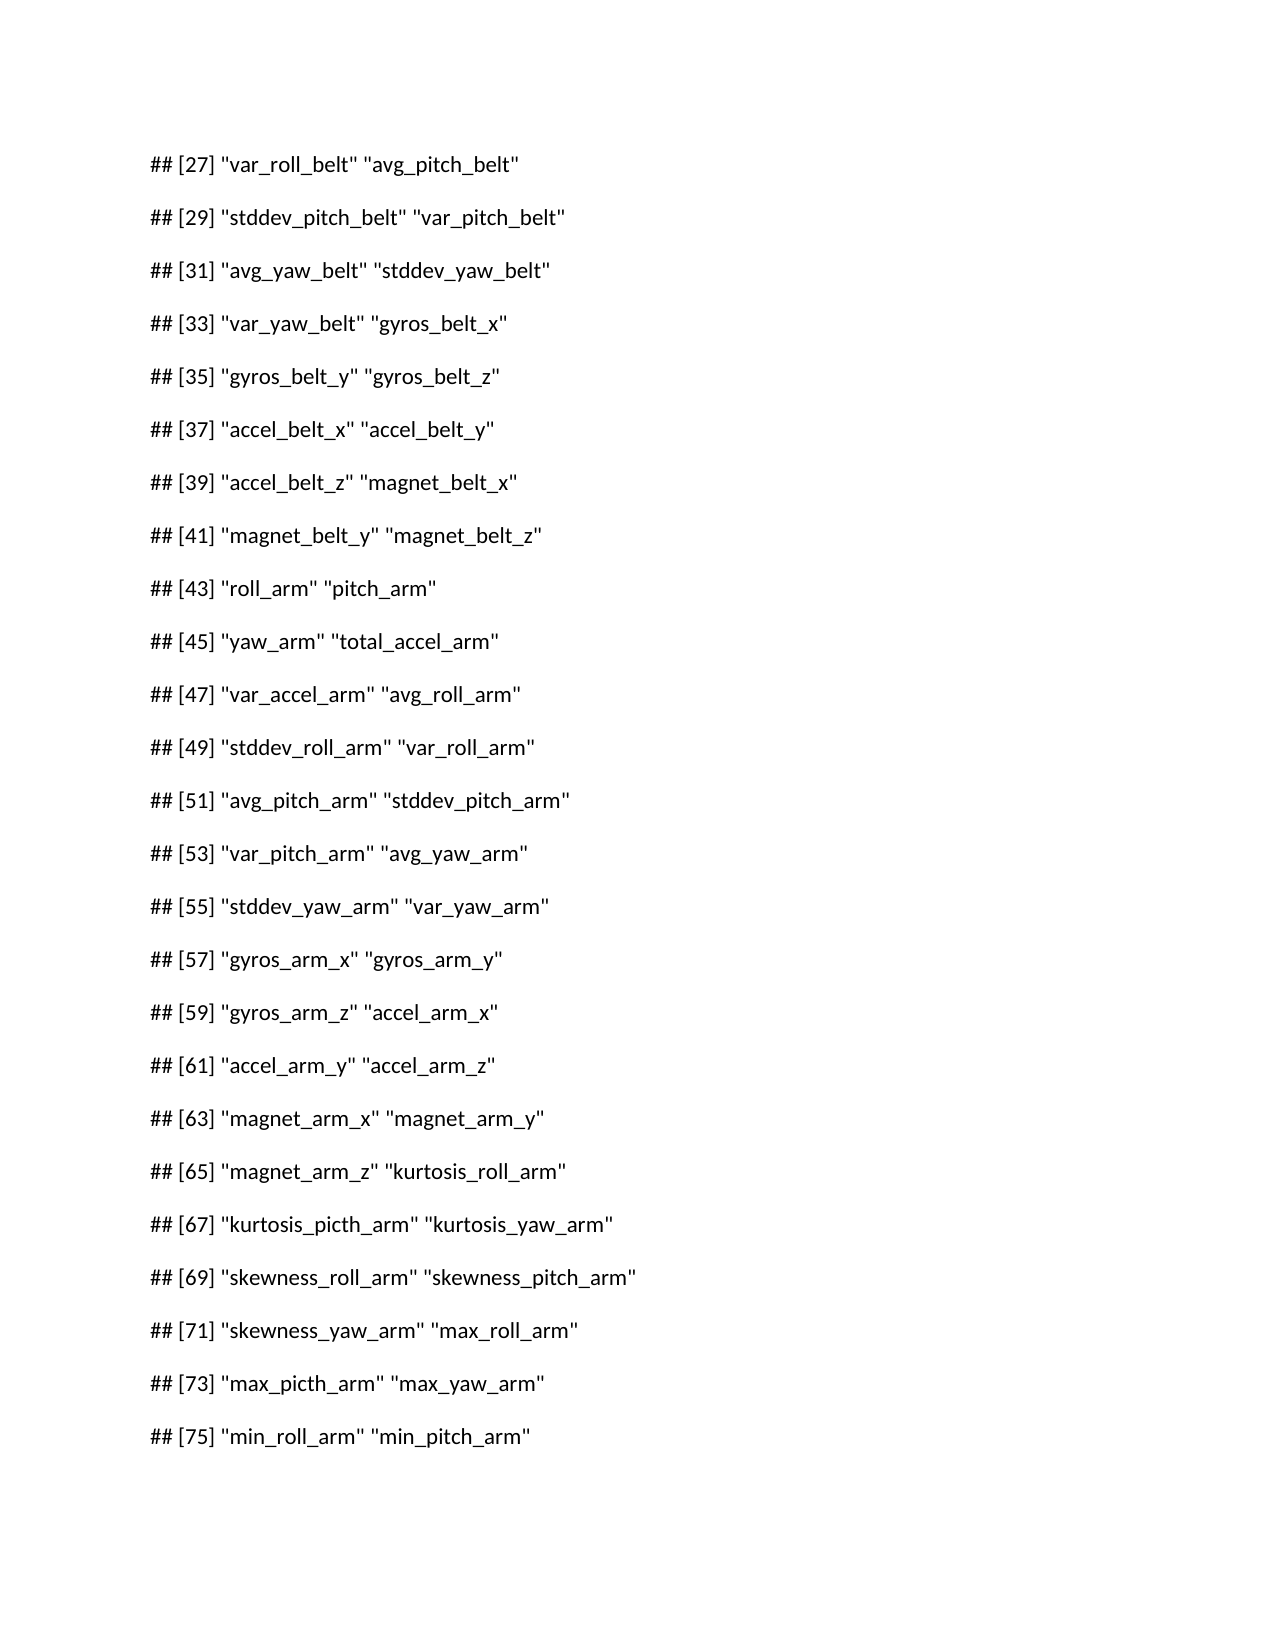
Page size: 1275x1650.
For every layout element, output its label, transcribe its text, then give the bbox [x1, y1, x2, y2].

text ## [31] "avg_yaw_belt" "stddev_yaw_belt" [150, 256, 1125, 284]
text ## [63] "magnet_arm_x" "magnet_arm_y" [150, 1104, 1125, 1132]
text ## [45] "yaw_arm" "total_accel_arm" [150, 627, 1125, 655]
text ## [71] "skewness_yaw_arm" "max_roll_arm" [150, 1316, 1125, 1344]
text ## [67] "kurtosis_picth_arm" "kurtosis_yaw_arm" [150, 1210, 1125, 1238]
text ## [39] "accel_belt_z" "magnet_belt_x" [150, 468, 1125, 496]
text ## [33] "var_yaw_belt" "gyros_belt_x" [150, 309, 1125, 337]
text ## [73] "max_picth_arm" "max_yaw_arm" [150, 1369, 1125, 1397]
text ## [41] "magnet_belt_y" "magnet_belt_z" [150, 521, 1125, 549]
text ## [61] "accel_arm_y" "accel_arm_z" [150, 1051, 1125, 1079]
text ## [65] "magnet_arm_z" "kurtosis_roll_arm" [150, 1157, 1125, 1185]
text ## [75] "min_roll_arm" "min_pitch_arm" [150, 1422, 1125, 1451]
text ## [59] "gyros_arm_z" "accel_arm_x" [150, 998, 1125, 1026]
text ## [47] "var_accel_arm" "avg_roll_arm" [150, 680, 1125, 708]
text ## [35] "gyros_belt_y" "gyros_belt_z" [150, 362, 1125, 390]
text ## [55] "stddev_yaw_arm" "var_yaw_arm" [150, 892, 1125, 920]
text ## [53] "var_pitch_arm" "avg_yaw_arm" [150, 839, 1125, 867]
text ## [49] "stddev_roll_arm" "var_roll_arm" [150, 733, 1125, 761]
text ## [69] "skewness_roll_arm" "skewness_pitch_arm" [150, 1263, 1125, 1291]
text ## [57] "gyros_arm_x" "gyros_arm_y" [150, 945, 1125, 973]
text ## [43] "roll_arm" "pitch_arm" [150, 574, 1125, 602]
text ## [51] "avg_pitch_arm" "stddev_pitch_arm" [150, 786, 1125, 814]
text ## [27] "var_roll_belt" "avg_pitch_belt" [150, 150, 1125, 178]
text ## [29] "stddev_pitch_belt" "var_pitch_belt" [150, 203, 1125, 231]
text ## [37] "accel_belt_x" "accel_belt_y" [150, 415, 1125, 443]
